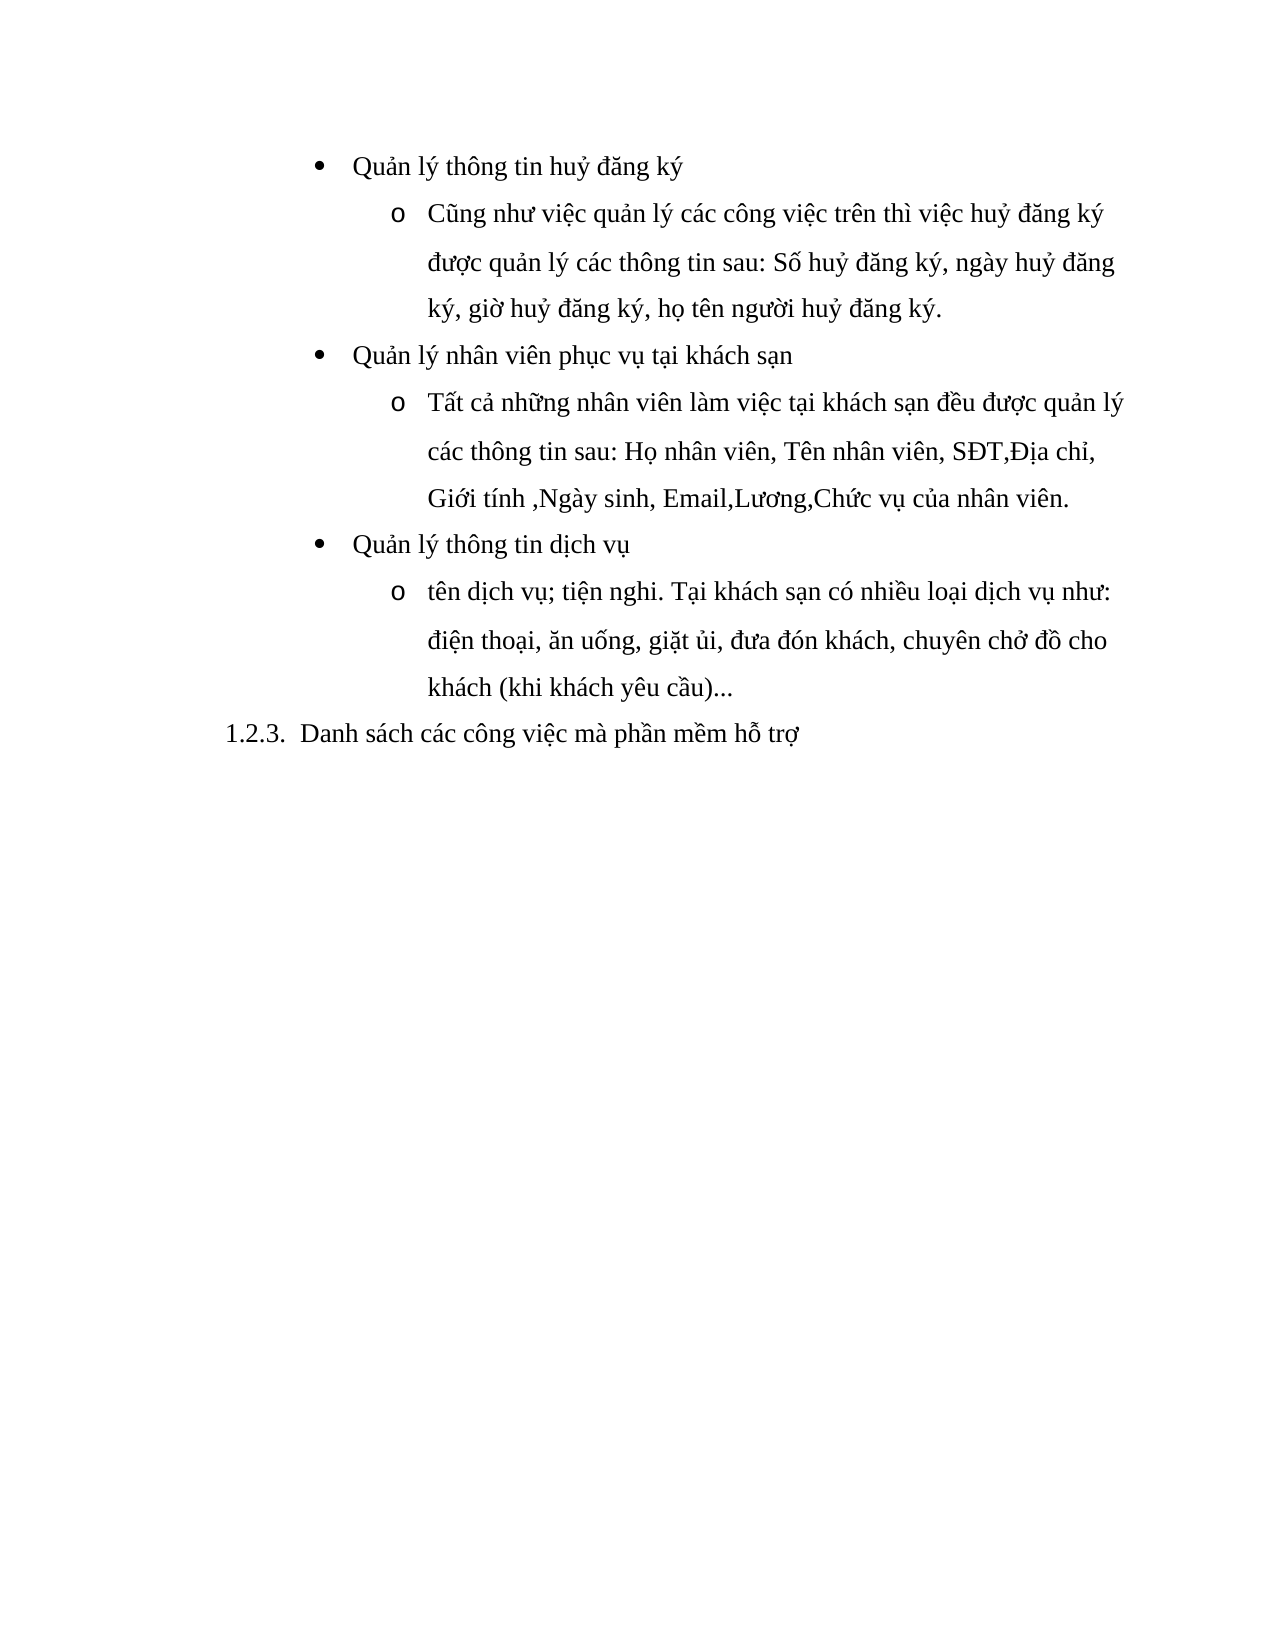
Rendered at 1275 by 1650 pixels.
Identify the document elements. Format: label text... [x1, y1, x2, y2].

list Quản lý nhân viên phục vụ tại khách sạn [315, 339, 1125, 370]
list Danh sách các công việc mà phần mềm hỗ trợ [225, 717, 1125, 749]
list Quản lý thông tin huỷ đăng ký [315, 150, 1125, 181]
list tên dịch vụ; tiện nghi. Tại khách sạn có nhiều loại dịch vụ như: điện thoại, ăn uống, giặt ủi, đưa đón khách, chuyên chở đồ cho khách (khi khách yêu cầu)... [390, 575, 1125, 702]
list Tất cả những nhân viên làm việc tại khách sạn đều được quản lý các thông tin sau: Họ nhân viên, Tên nhân viên, SĐT,Địa chỉ, Giới tính ,Ngày sinh, Email,Lương,Chức vụ của nhân viên. [390, 386, 1125, 513]
list Cũng như việc quản lý các công việc trên thì việc huỷ đăng ký được quản lý các thông tin sau: Số huỷ đăng ký, ngày huỷ đăng ký, giờ huỷ đăng ký, họ tên người huỷ đăng ký. [390, 197, 1125, 324]
list Quản lý thông tin dịch vụ [315, 528, 1125, 559]
